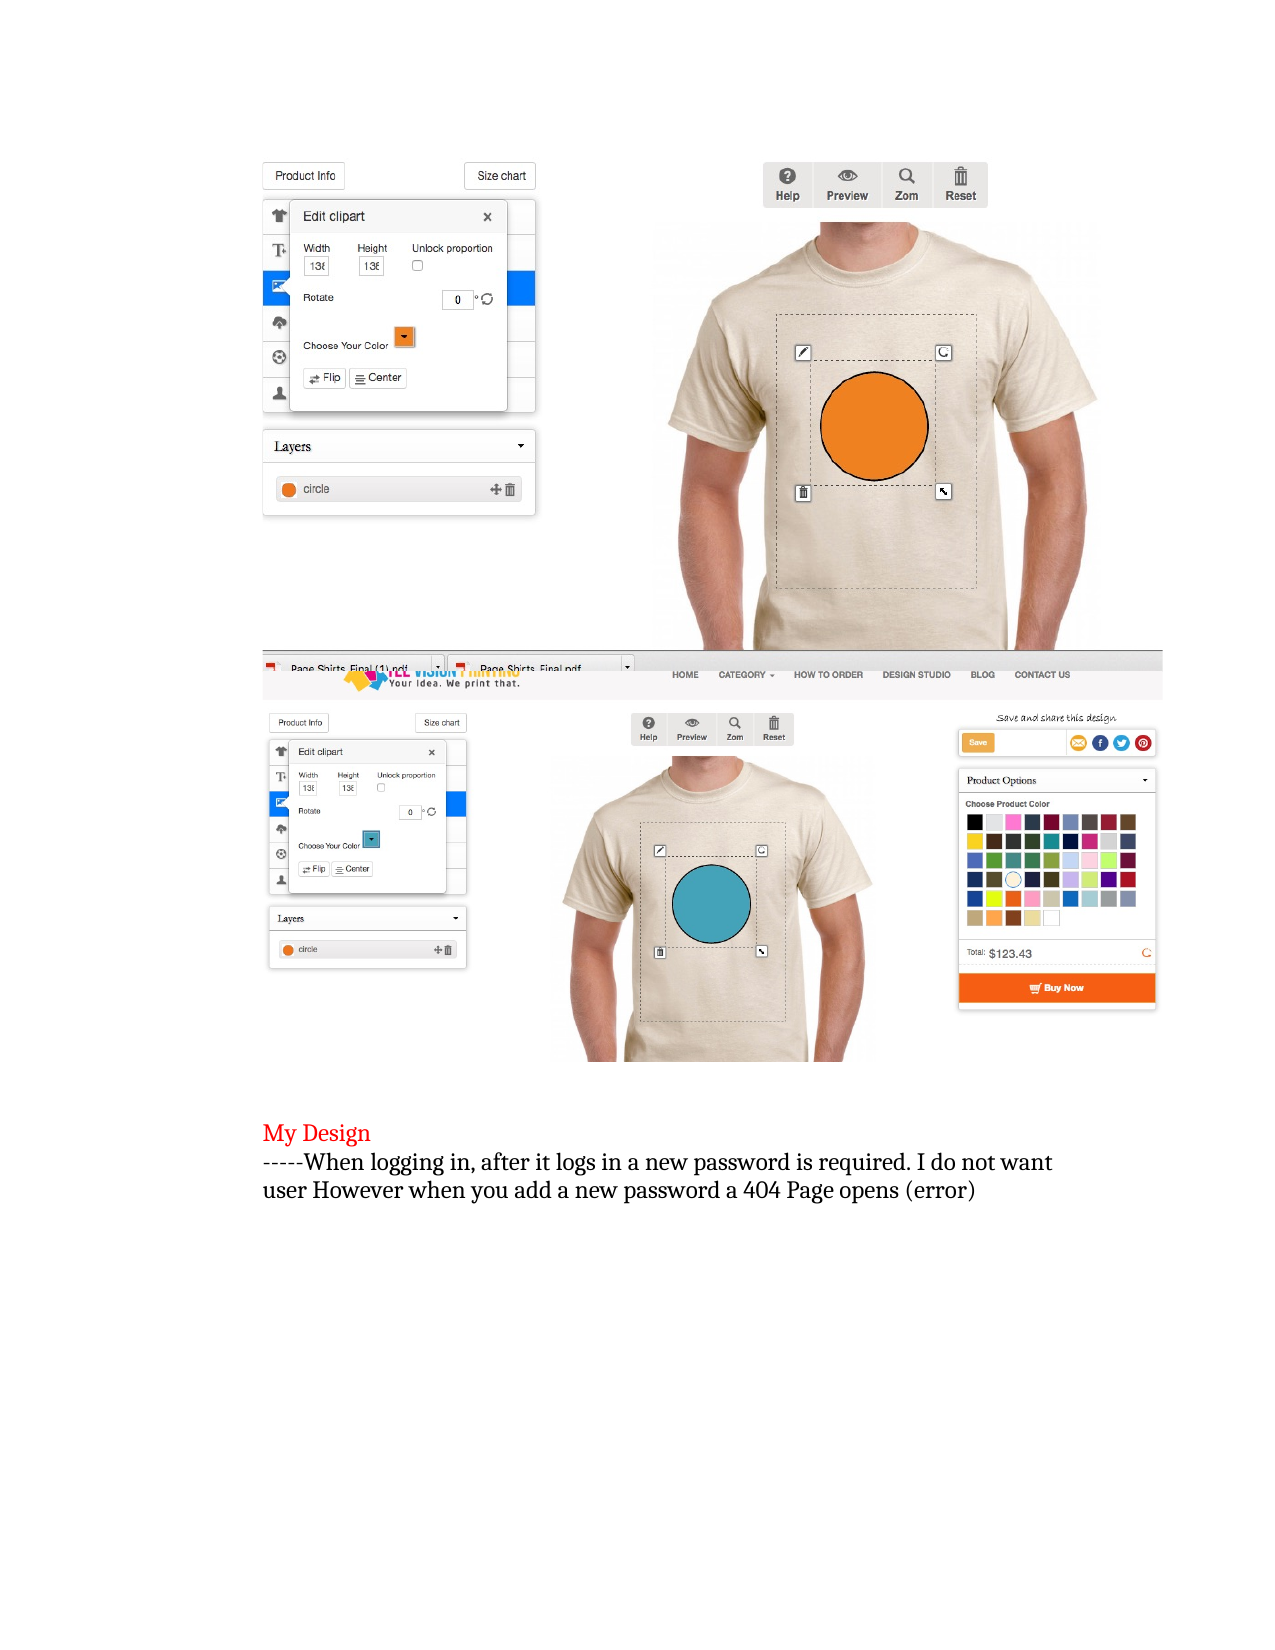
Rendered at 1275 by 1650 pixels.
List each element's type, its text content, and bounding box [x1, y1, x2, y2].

picture [262, 150, 1163, 1062]
list My Design [262, 1119, 1087, 1147]
list -----When logging in, after it logs in a new password is required. I do not want user However when you add a new password a 404 Page opens (error) [262, 1147, 1087, 1205]
